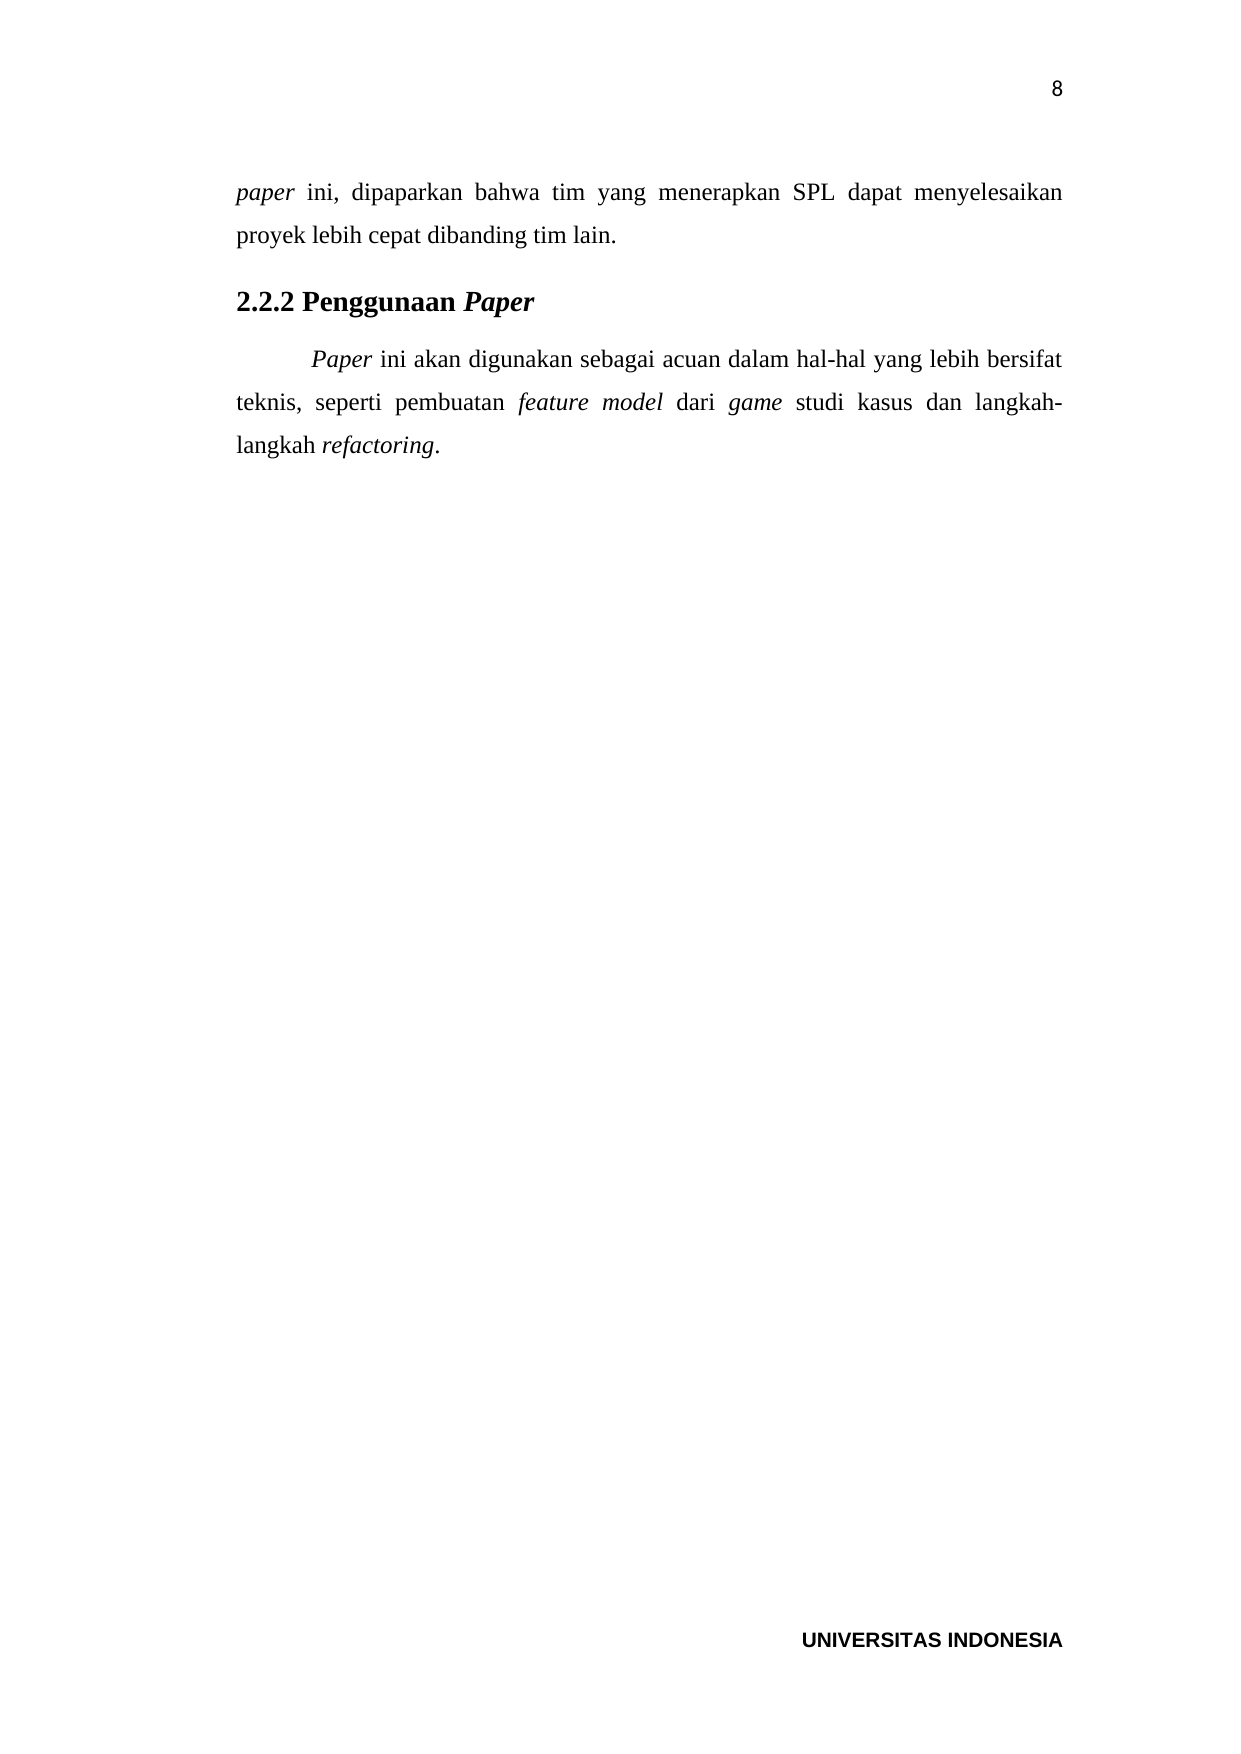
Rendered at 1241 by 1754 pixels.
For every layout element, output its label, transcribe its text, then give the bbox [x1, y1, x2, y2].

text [236, 177, 1063, 249]
text 2.2.2 Penggunaan Paper [236, 284, 1063, 318]
text Paper ini akan digunakan sebagai acuan dalam hal-hal yang lebih bersifat teknis, seperti pembuatan feature model dari game studi kasus dan langkah-langkah refactoring. [236, 344, 1063, 459]
